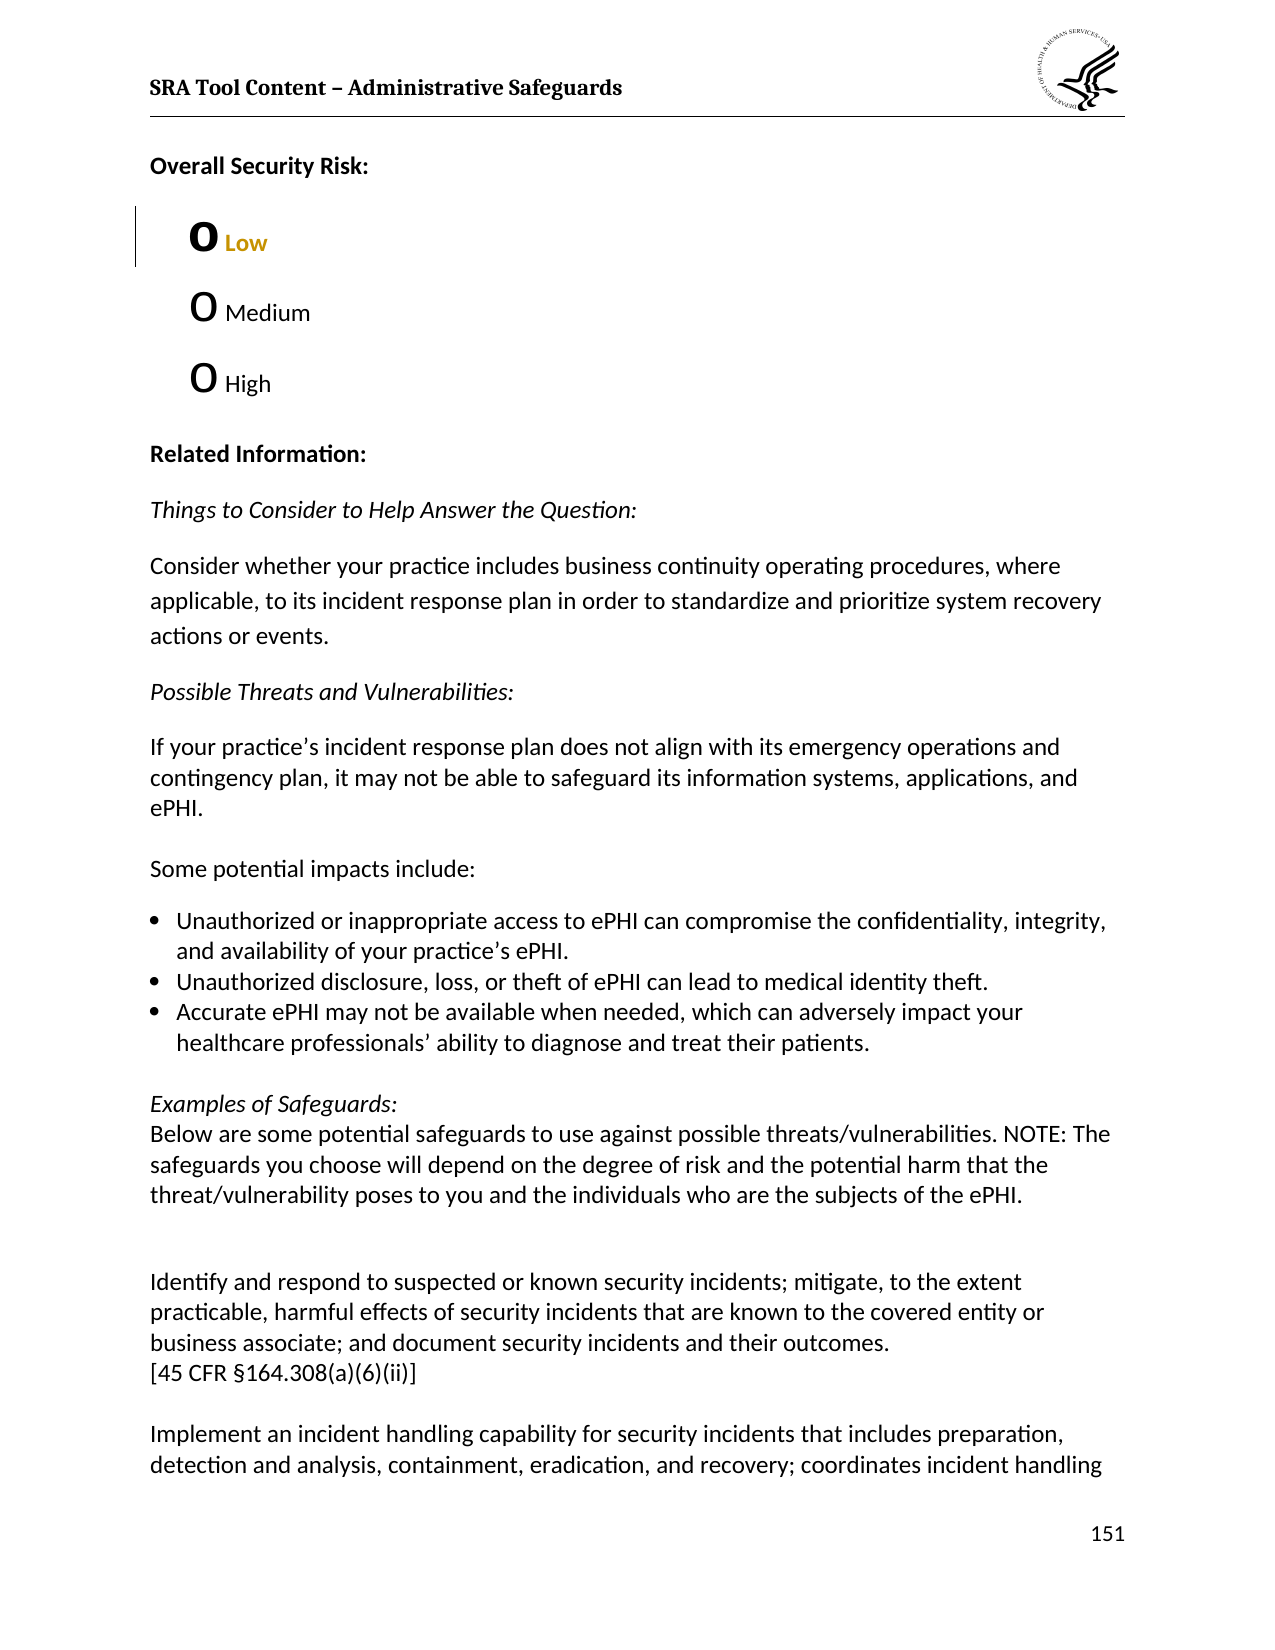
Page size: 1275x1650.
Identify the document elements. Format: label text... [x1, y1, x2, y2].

list High [187, 347, 1125, 408]
text Identify and respond to suspected or known security incidents; mitigate, to the extent practicable, harmful effects of security incidents that are known to the covered entity or business associate; and document security incidents and their outcomes. [150, 1266, 1125, 1358]
text Things to Consider to Help Answer the Question: [150, 494, 1125, 524]
list Medium [187, 276, 1125, 338]
text [45 CFR §164.308(a)(6)(ii)] [150, 1358, 1125, 1388]
list Accurate ePHI may not be available when needed, which can adversely impact your healthcare professionals’ ability to diagnose and treat their patients. [150, 997, 1125, 1058]
text Some potential impacts include: [150, 854, 1125, 884]
text Possible Threats and Vulnerabilities: [150, 676, 1125, 706]
text Related Information: [150, 438, 1125, 469]
text Examples of Safeguards: [150, 1088, 1125, 1119]
text Consider whether your practice includes business continuity operating procedures, where applicable, to its incident response plan in order to standardize and prioritize system recovery actions or events. [150, 550, 1125, 650]
picture [1037, 29, 1119, 111]
text If your practice’s incident response plan does not align with its emergency operations and contingency plan, it may not be able to safeguard its information systems, applications, and ePHI. [150, 732, 1125, 823]
text Below are some potential safeguards to use against possible threats/vulnerabilities. NOTE: The safeguards you choose will depend on the degree of risk and the potential harm that the threat/vulnerability poses to you and the individuals who are the subjects of the ePHI. [150, 1119, 1125, 1210]
text Overall Security Risk: [150, 150, 1125, 181]
list Unauthorized disclosure, loss, or theft of ePHI can lead to medical identity theft. [150, 966, 1125, 997]
list Unauthorized or inappropriate access to ePHI can compromise the confidentiality, integrity, and availability of your practice’s ePHI. [150, 905, 1125, 966]
list Low [187, 206, 1125, 267]
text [150, 1419, 1125, 1480]
